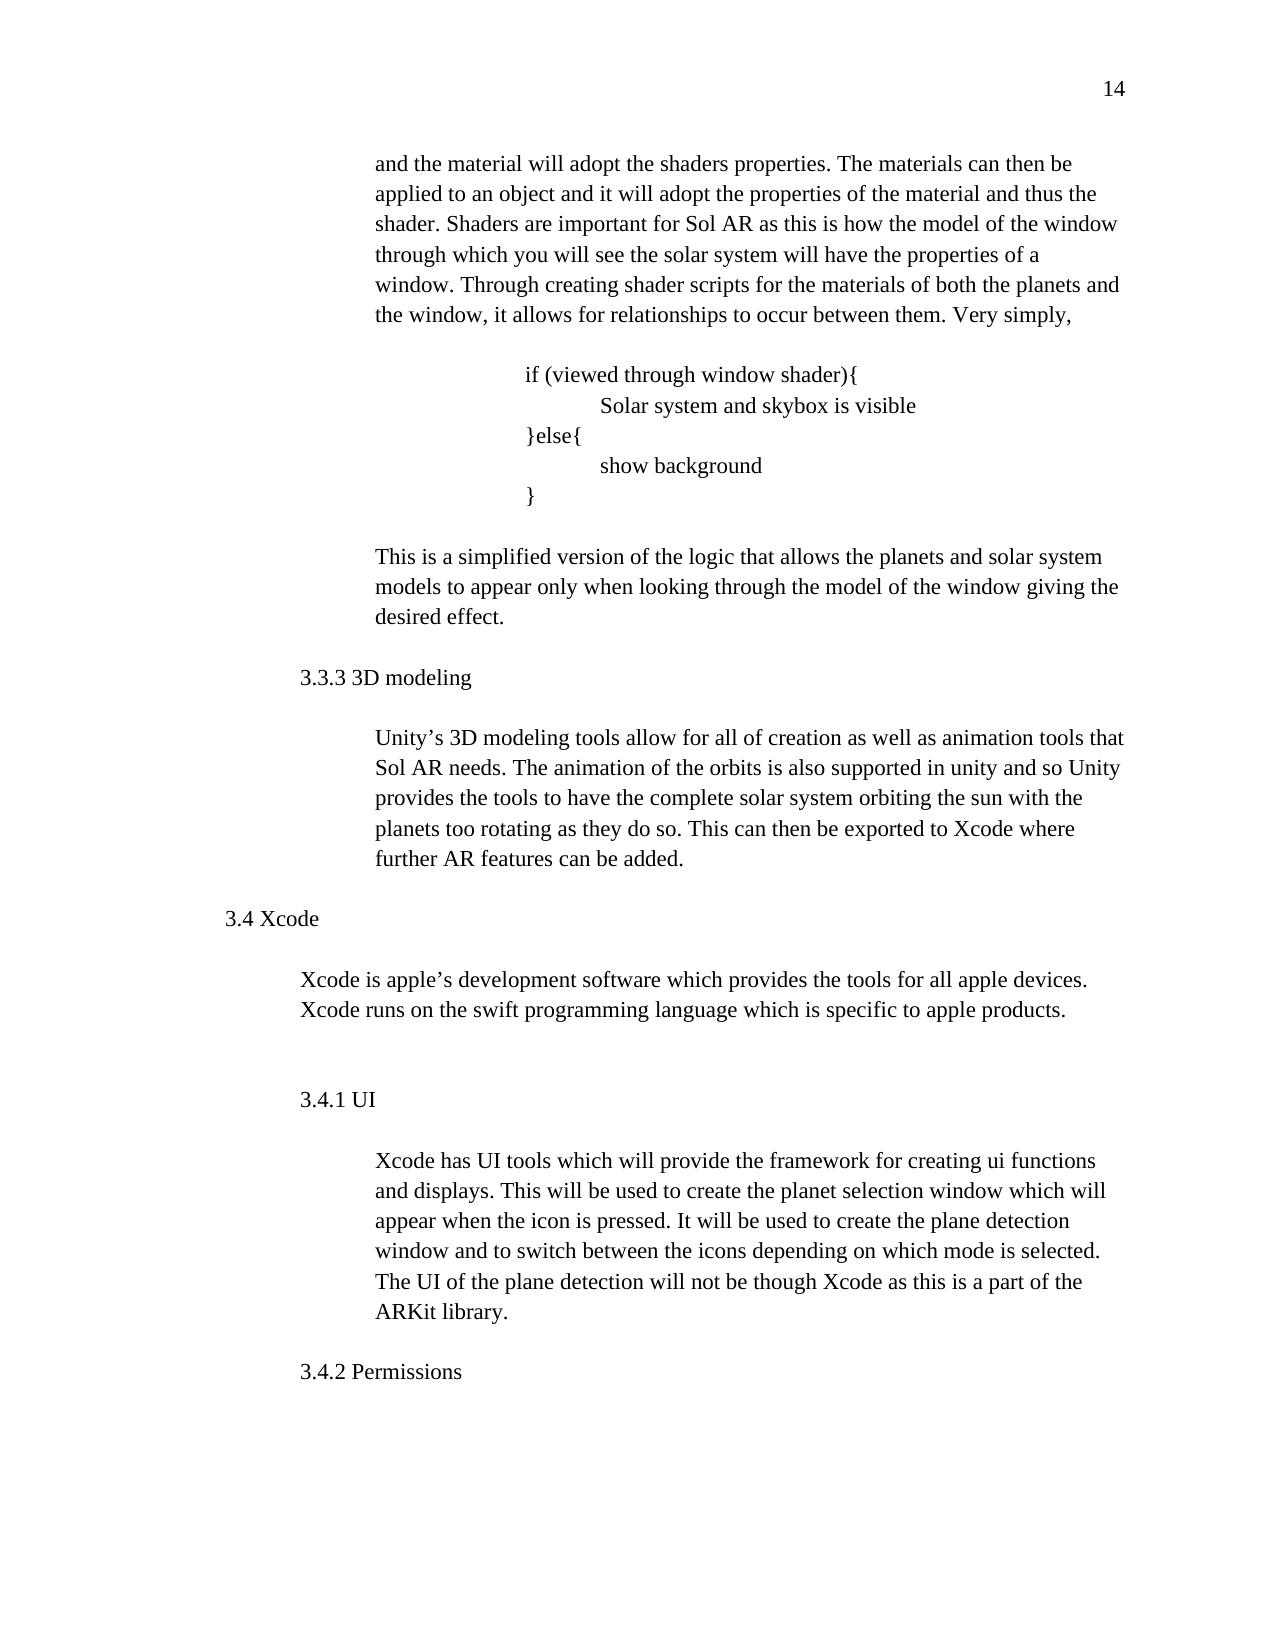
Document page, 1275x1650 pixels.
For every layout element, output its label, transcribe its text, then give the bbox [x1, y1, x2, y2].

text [375, 150, 1125, 327]
text Xcode has UI tools which will provide the framework for creating ui functions and displays. This will be used to create the planet selection window which will appear when the icon is pressed. It will be used to create the plane detection window and to switch between the icons depending on which mode is selected. The UI of the plane detection will not be though Xcode as this is a part of the ARKit library. [375, 1147, 1125, 1324]
text Xcode is apple’s development software which provides the tools for all apple devices. Xcode runs on the swift programming language which is specific to apple products. [300, 966, 1125, 1022]
text 3.4 Xcode [150, 905, 1125, 932]
text }else{ [300, 422, 1125, 448]
text show background [525, 452, 1125, 478]
text } [450, 482, 1125, 509]
text 3.4.1 UI [225, 1086, 1125, 1113]
text 3.3.3 3D modeling [150, 663, 1125, 690]
text Unity’s 3D modeling tools allow for all of creation as well as animation tools that Sol AR needs. The animation of the orbits is also supported in unity and so Unity provides the tools to have the complete solar system orbiting the sun with the planets too rotating as they do so. This can then be exported to Xcode where further AR features can be added. [375, 724, 1125, 871]
text 3.4.2 Permissions [150, 1358, 1125, 1385]
text This is a simplified version of the logic that allows the planets and solar system models to appear only when looking through the model of the window giving the desired effect. [375, 543, 1125, 629]
text Solar system and skybox is visible [300, 392, 1125, 418]
text if (viewed through window shader){ [300, 361, 1125, 388]
